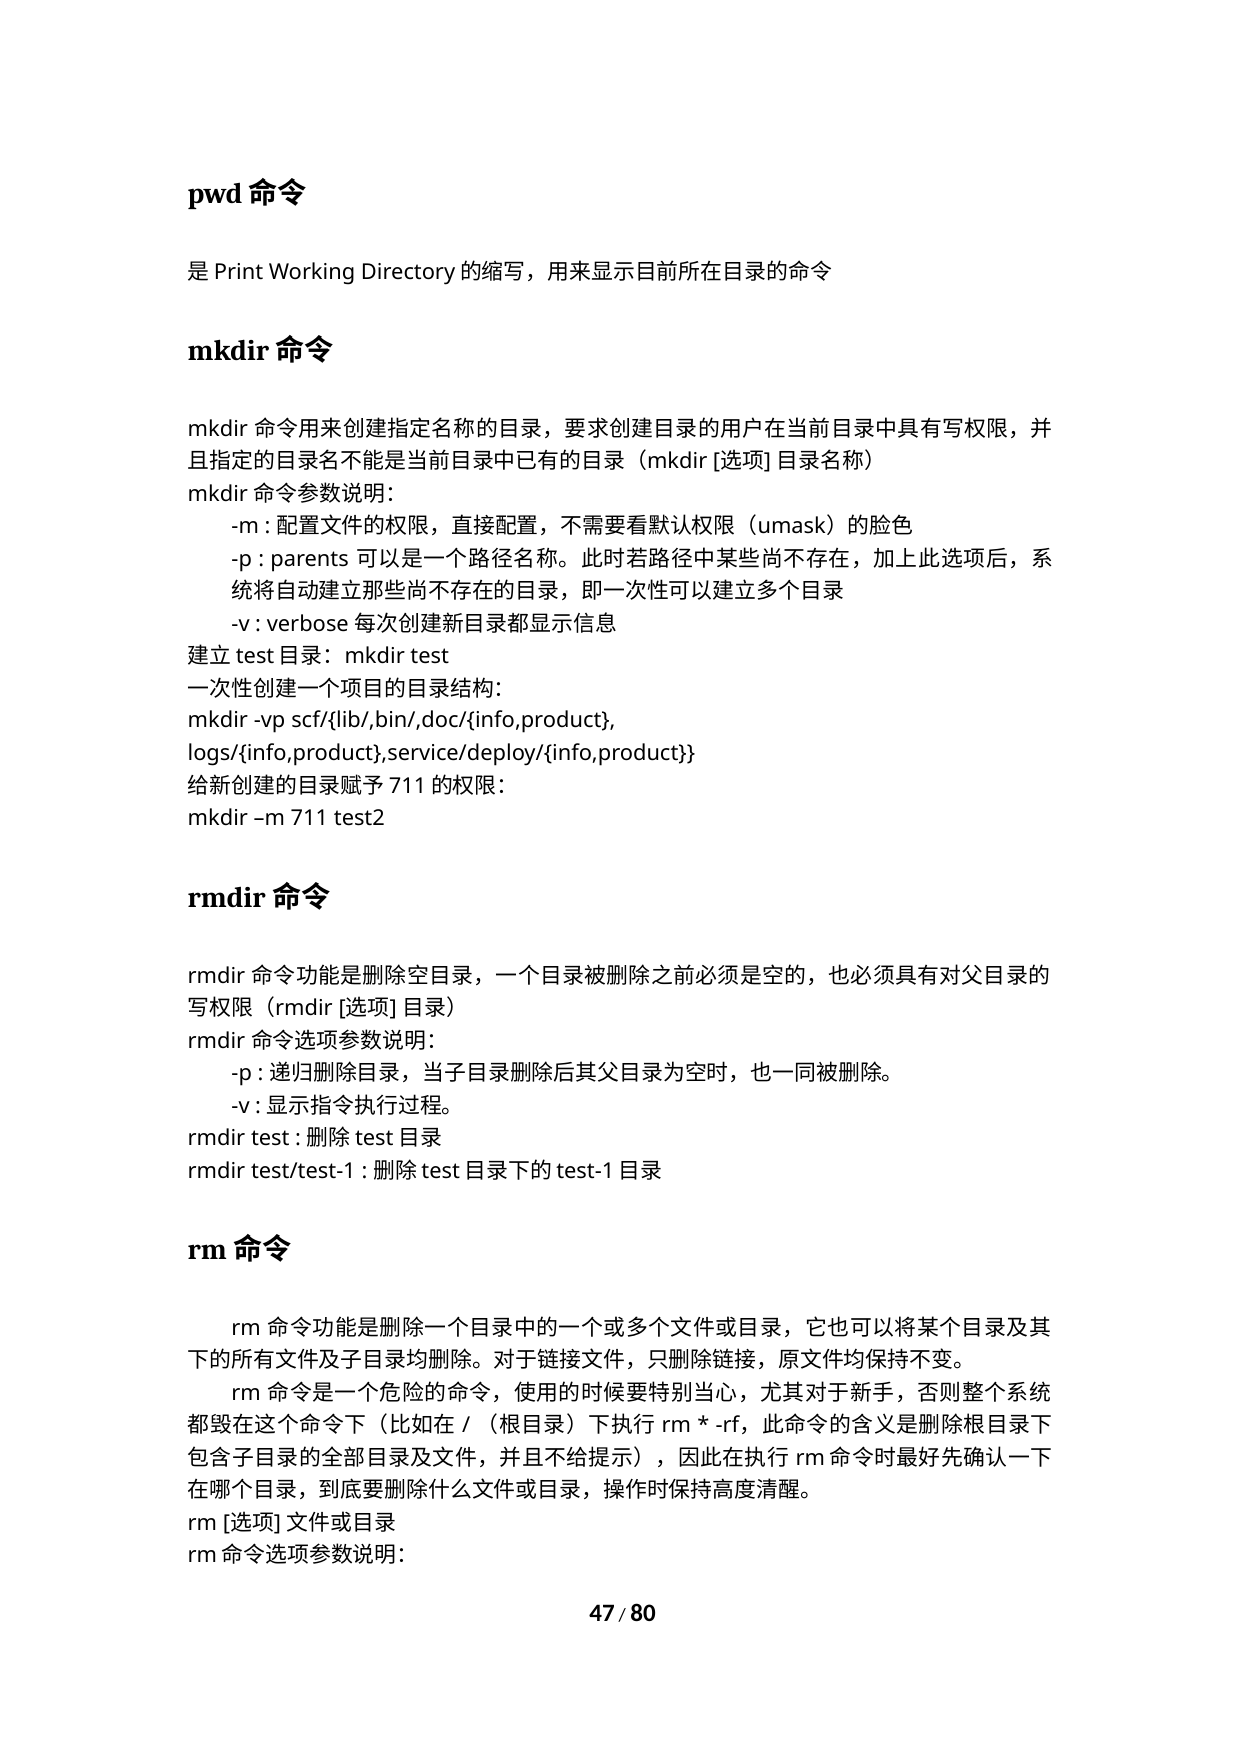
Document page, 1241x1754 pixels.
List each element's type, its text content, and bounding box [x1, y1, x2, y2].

text -m : 配置文件的权限，直接配置，不需要看默认权限（umask）的脸色 [187, 508, 1053, 541]
text logs/{info,product},service/deploy/{info,product}} [187, 736, 1053, 768]
text rm 命令功能是删除一个目录中的一个或多个文件或目录，它也可以将某个目录及其下的所有文件及子目录均删除。对于链接文件，只删除链接，原文件均保持不变。 [187, 1309, 1053, 1374]
text rm 命令是一个危险的命令，使用的时候要特别当心，尤其对于新手，否则整个系统都毁在这个命令下（比如在 / （根目录）下执行 rm * -rf，此命令的含义是删除根目录下包含子目录的全部目录及文件，并且不给提示），因此在执行rm命令时最好先确认一下在哪个目录，到底要删除什么文件或目录，操作时保持高度清醒。 [187, 1374, 1053, 1504]
text -p : parents 可以是一个路径名称。此时若路径中某些尚不存在，加上此选项后，系统将自动建立那些尚不存在的目录，即一次性可以建立多个目录 [231, 541, 1053, 606]
subtitle mkdir 命令 [187, 315, 1053, 380]
text mkdir -vp scf/{lib/,bin/,doc/{info,product}, [187, 703, 1053, 736]
text mkdir –m 711 test2 [187, 801, 1053, 833]
text -v : verbose 每次创建新目录都显示信息 [187, 606, 1053, 638]
text 建立test目录：mkdir test [187, 638, 1053, 671]
text 给新创建的目录赋予711的权限： [187, 768, 1053, 801]
text rm命令选项参数说明： [187, 1537, 1053, 1569]
text mkdir 命令用来创建指定名称的目录，要求创建目录的用户在当前目录中具有写权限，并且指定的目录名不能是当前目录中已有的目录（mkdir [选项] 目录名称） [187, 411, 1053, 476]
text rm [选项] 文件或目录 [187, 1504, 1053, 1537]
text -p : 递归删除目录，当子目录删除后其父目录为空时，也一同被删除。 [187, 1055, 1053, 1087]
subtitle pwd命令 [187, 158, 1053, 223]
text 一次性创建一个项目的目录结构： [187, 671, 1053, 703]
text mkdir 命令参数说明： [187, 476, 1053, 508]
text rmdir test/test-1 : 删除test目录下的test-1目录 [187, 1152, 1053, 1185]
text rmdir 命令选项参数说明： [187, 1022, 1053, 1055]
text 是Print Working Directory的缩写，用来显示目前所在目录的命令 [187, 254, 1053, 286]
text -v : 显示指令执行过程。 [187, 1087, 1053, 1120]
subtitle rmdir 命令 [187, 862, 1053, 927]
text rmdir 命令功能是删除空目录，一个目录被删除之前必须是空的，也必须具有对父目录的写权限（rmdir [选项] 目录） [187, 957, 1053, 1022]
text rmdir test : 删除test目录 [187, 1120, 1053, 1152]
subtitle rm 命令 [187, 1214, 1053, 1279]
